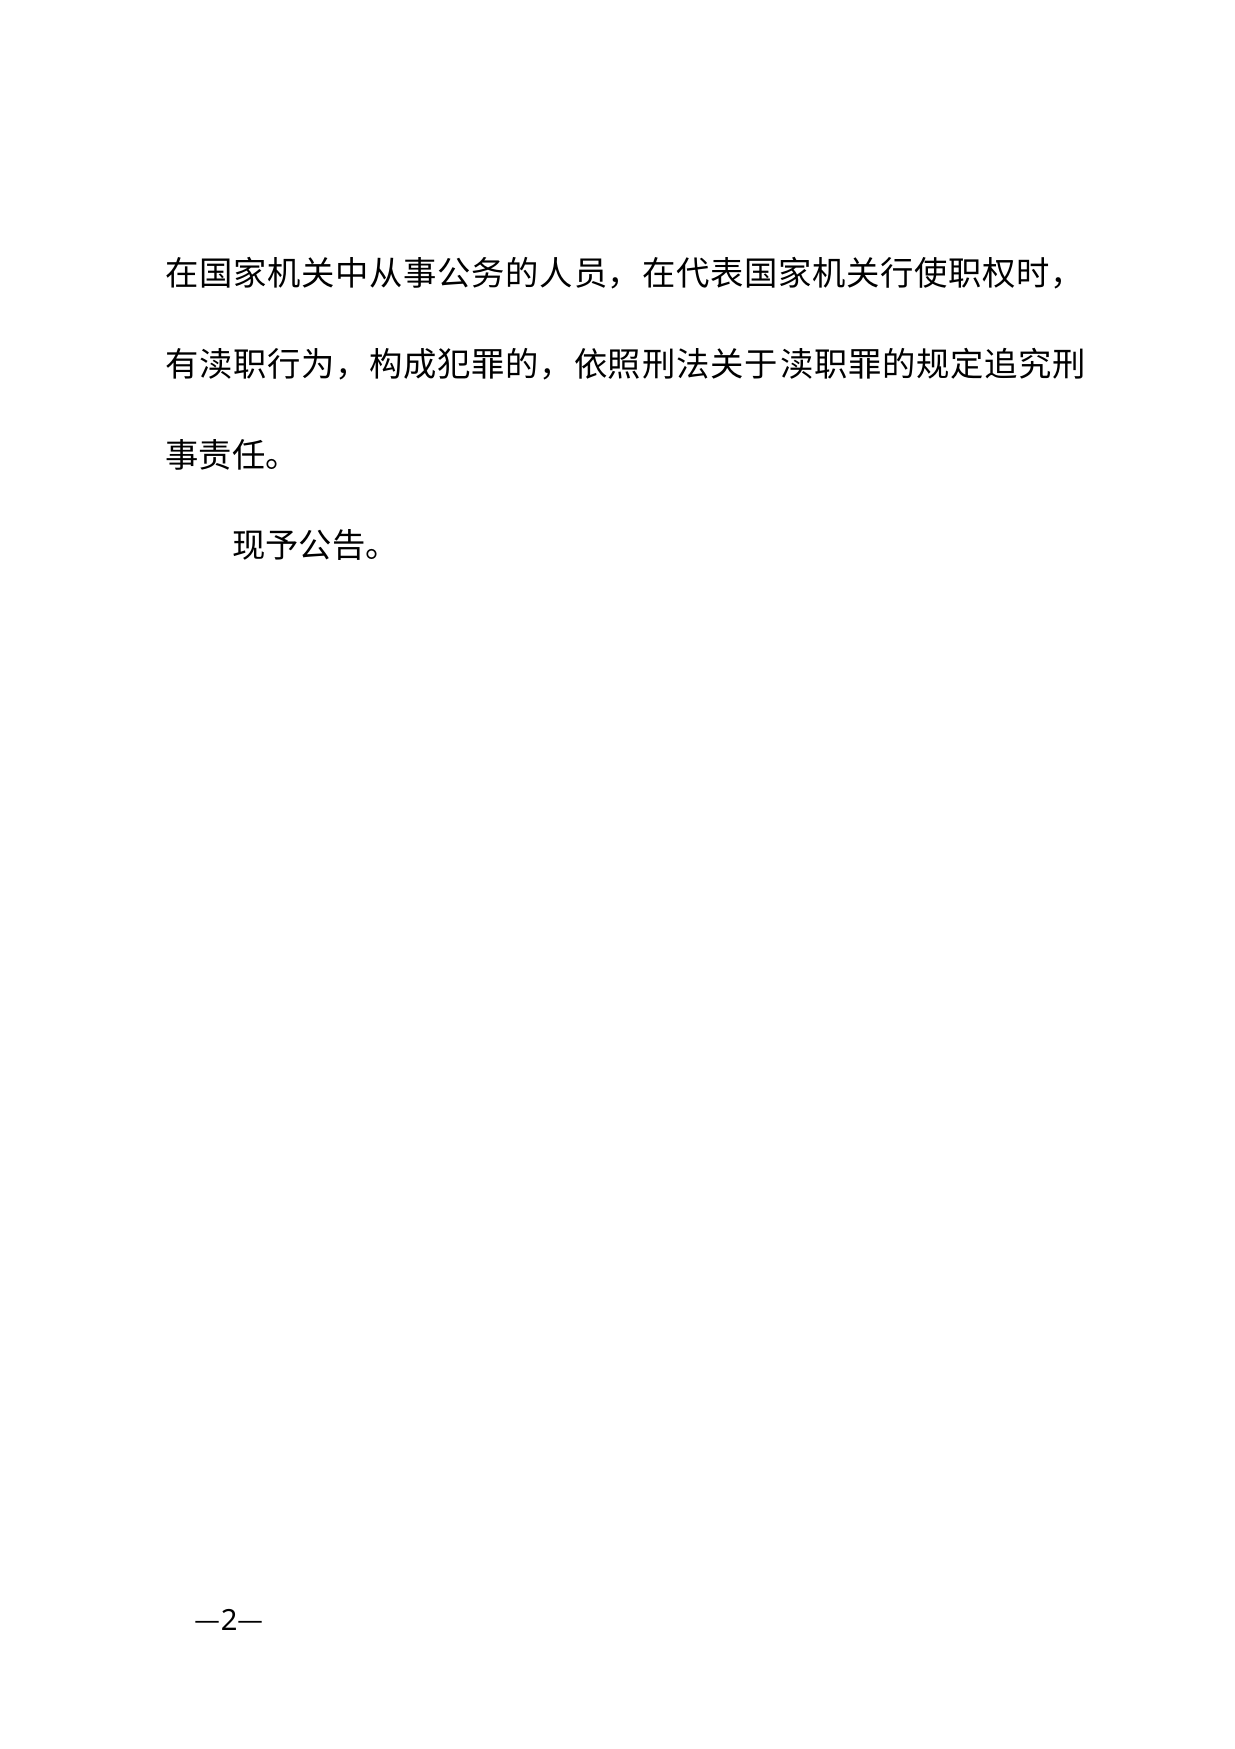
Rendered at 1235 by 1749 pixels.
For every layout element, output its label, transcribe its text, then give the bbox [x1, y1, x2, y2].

text 现予公告。 [165, 498, 1087, 588]
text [165, 226, 1087, 498]
